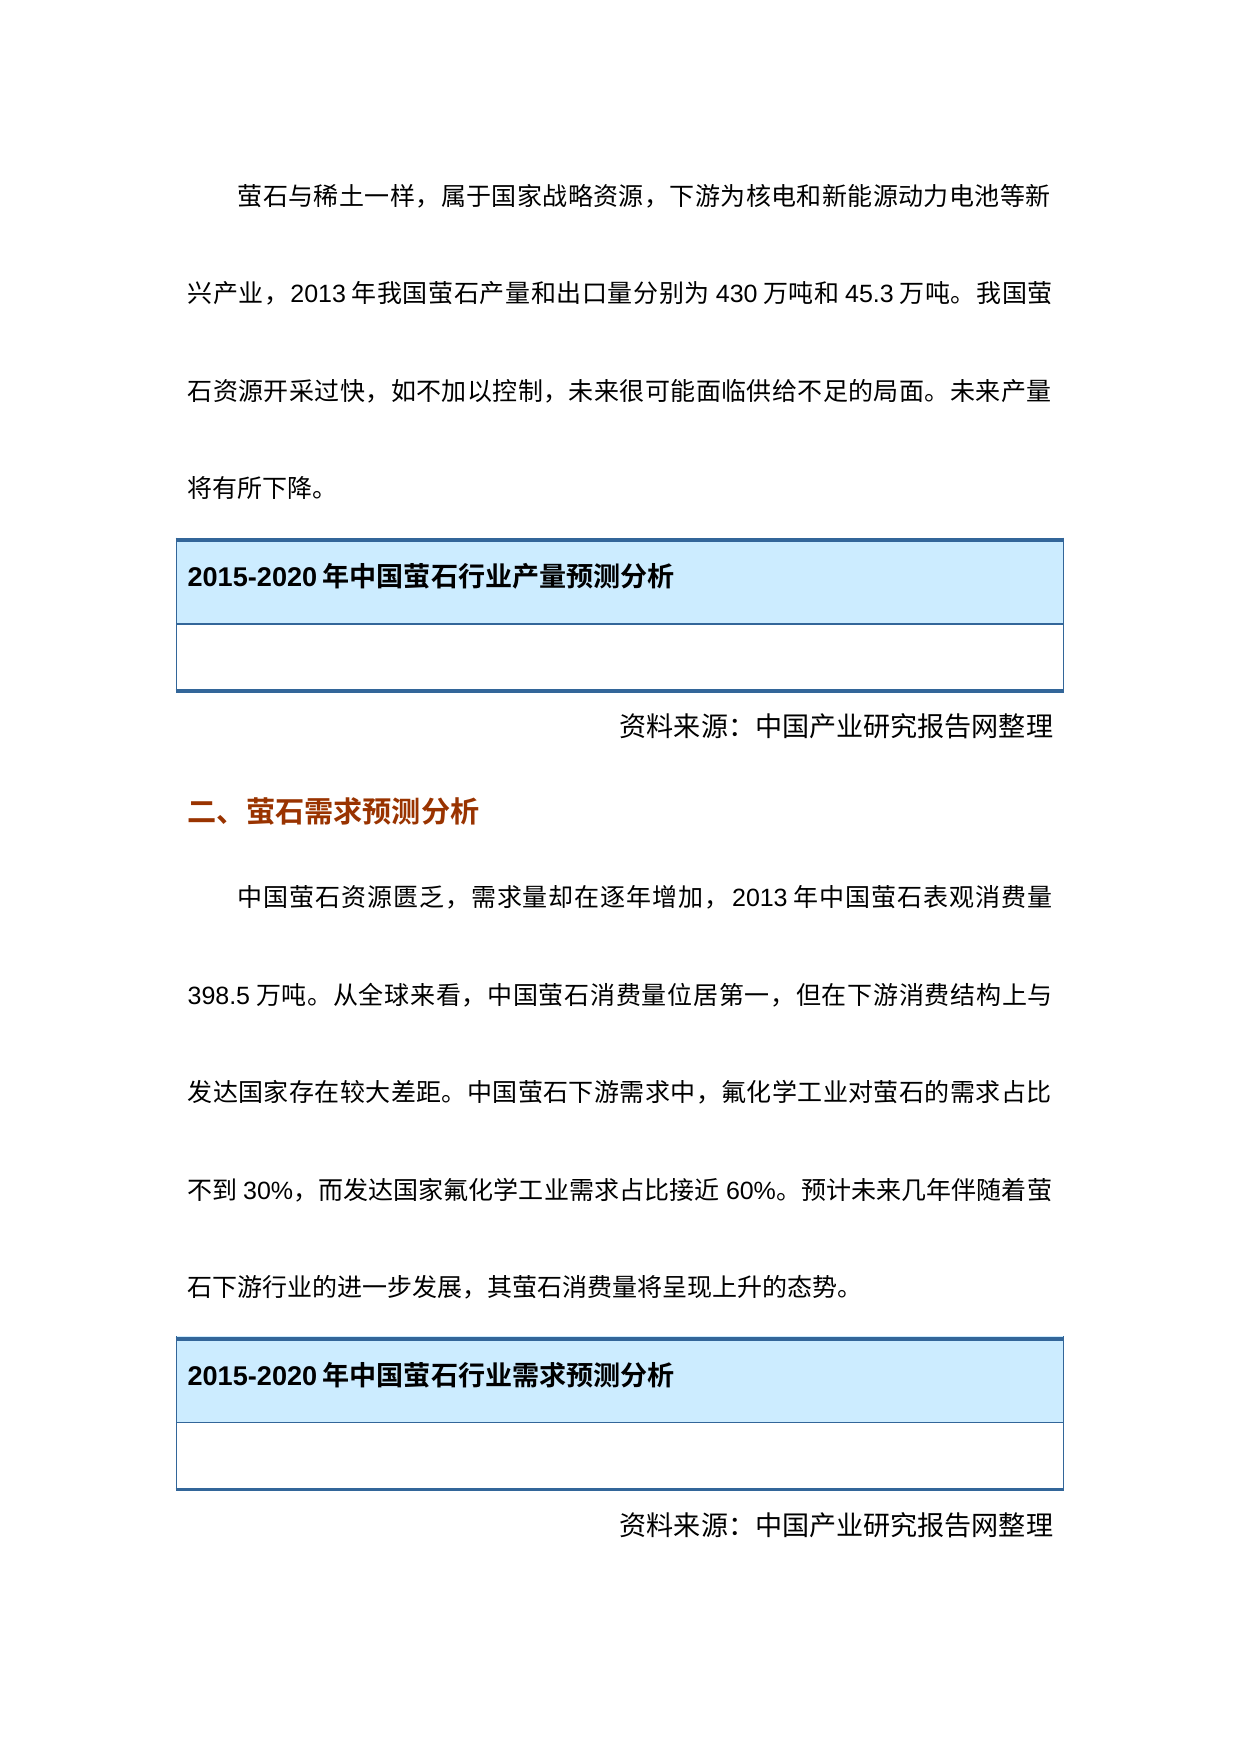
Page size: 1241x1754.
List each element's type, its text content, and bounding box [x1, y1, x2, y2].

text 萤石与稀土一样，属于国家战略资源，下游为核电和新能源动力电池等新兴产业，2013年我国萤石产量和出口量分别为430万吨和45.3万吨。我国萤石资源开采过快，如不加以控制，未来很可能面临供给不足的局面。未来产量将有所下降。 [187, 162, 1053, 519]
table_cell [177, 625, 1063, 689]
table_header 2015-2020年中国萤石行业产量预测分析 [177, 542, 1063, 623]
text 资料来源：中国产业研究报告网整理 [187, 693, 1053, 757]
table_cell [177, 1423, 1063, 1488]
text 中国萤石资源匮乏，需求量却在逐年增加，2013年中国萤石表观消费量398.5万吨。从全球来看，中国萤石消费量位居第一，但在下游消费结构上与发达国家存在较大差距。中国萤石下游需求中，氟化学工业对萤石的需求占比不到30%，而发达国家氟化学工业需求占比接近60%。预计未来几年伴随着萤石下游行业的进一步发展，其萤石消费量将呈现上升的态势。 [187, 863, 1053, 1318]
text 二、萤石需求预测分析 [187, 777, 1053, 842]
table_header 2015-2020年中国萤石行业需求预测分析 [177, 1341, 1063, 1422]
text 资料来源：中国产业研究报告网整理 [187, 1491, 1053, 1556]
